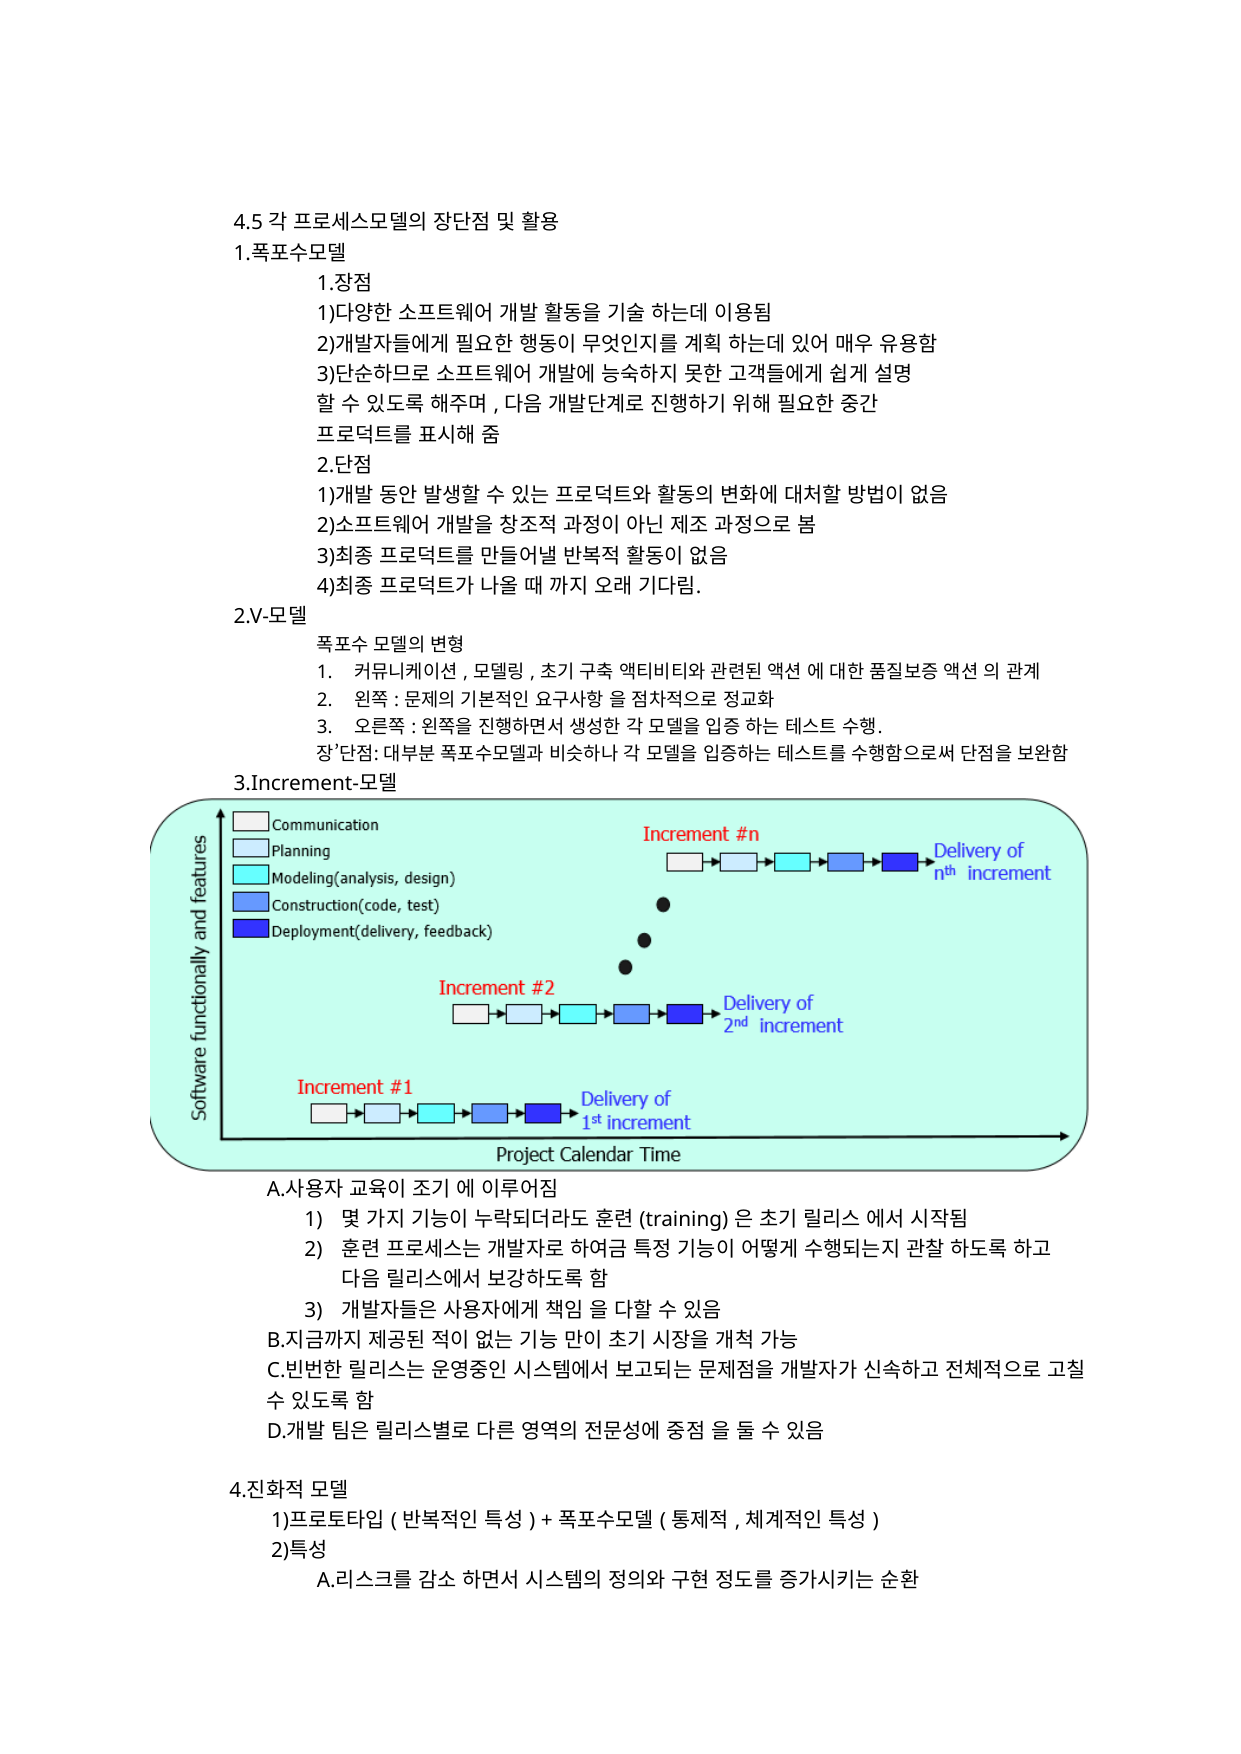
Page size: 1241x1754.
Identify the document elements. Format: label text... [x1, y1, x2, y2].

list 커뮤니케이션 , 모델링 , 초기 구축 액티비티와 관련된 액션 에 대한 품질보증 액션 의 관계 [317, 657, 1090, 684]
text 1)다양한 소프트웨어 개발 활동을 기술 하는데 이용됨 [233, 297, 1090, 327]
list 왼쪽 : 문제의 기본적인 요구사항 을 점차적으로 정교화 [317, 684, 1090, 711]
text 4.진화적 모델 [150, 1473, 1090, 1503]
text 프로덕트를 표시해 줌 [233, 418, 1090, 448]
text 4)최종 프로덕트가 나올 때 까지 오래 기다림. [233, 569, 1090, 599]
text 3)단순하므로 소프트웨어 개발에 능숙하지 못한 고객들에게 쉽게 설명 [233, 357, 1090, 387]
text 폭포수 모델의 변형 [233, 630, 1090, 657]
list 몇 가지 기능이 누락되더라도 훈련 (training) 은 초기 릴리스 에서 시작됨 [304, 1202, 1090, 1232]
text 1)프로토타입 ( 반복적인 특성 ) + 폭포수모델 ( 통제적 , 체계적인 특성 ) [187, 1503, 1090, 1533]
text 4.5 각 프로세스모델의 장단점 및 활용 [150, 206, 1090, 236]
list 오른쪽 : 왼쪽을 진행하면서 생성한 각 모델을 입증 하는 테스트 수행. [317, 711, 1090, 739]
text 1.장점 [233, 266, 1090, 297]
text 2)소프트웨어 개발을 창조적 과정이 아닌 제조 과정으로 봄 [233, 509, 1090, 539]
text 할 수 있도록 해주며 , 다음 개발단계로 진행하기 위해 필요한 중간 [233, 387, 1090, 418]
text A.리스크를 감소 하면서 시스템의 정의와 구현 정도를 증가시키는 순환 [271, 1564, 1090, 1594]
text 3.Increment-모델 [150, 766, 1090, 796]
text 3)최종 프로덕트를 만들어낼 반복적 활동이 없음 [233, 539, 1090, 569]
text D.개발 팀은 릴리스별로 다른 영역의 전문성에 중점 을 둘 수 있음 [183, 1414, 1090, 1444]
text 1)개발 동안 발생할 수 있는 프로덕트와 활동의 변화에 대처할 방법이 없음 [233, 478, 1090, 509]
text A.사용자 교육이 조기 에 이루어짐 [267, 1172, 1090, 1202]
text 1.폭포수모델 [150, 236, 1090, 266]
text 2.단점 [233, 448, 1090, 478]
text 2.V-모델 [150, 599, 1090, 630]
text B.지금까지 제공된 적이 없는 기능 만이 초기 시장을 개척 가능 [183, 1323, 1090, 1353]
list 훈련 프로세스는 개발자로 하여금 특정 기능이 어떻게 수행되는지 관찰 하도록 하고 다음 릴리스에서 보강하도록 함 [304, 1232, 1090, 1293]
text 2)개발자들에게 필요한 행동이 무엇인지를 계획 하는데 있어 매우 유용함 [233, 327, 1090, 357]
text 장’단점: 대부분 폭포수모델과 비슷하나 각 모델을 입증하는 테스트를 수행함으로써 단점을 보완함 [317, 739, 1090, 766]
text 2)특성 [187, 1533, 1090, 1564]
list 개발자들은 사용자에게 책임 을 다할 수 있음 [304, 1293, 1090, 1323]
text C.빈번한 릴리스는 운영중인 시스템에서 보고되는 문제점을 개발자가 신속하고 전체적으로 고칠 수 있도록 함 [267, 1353, 1090, 1414]
picture [150, 796, 1091, 1172]
